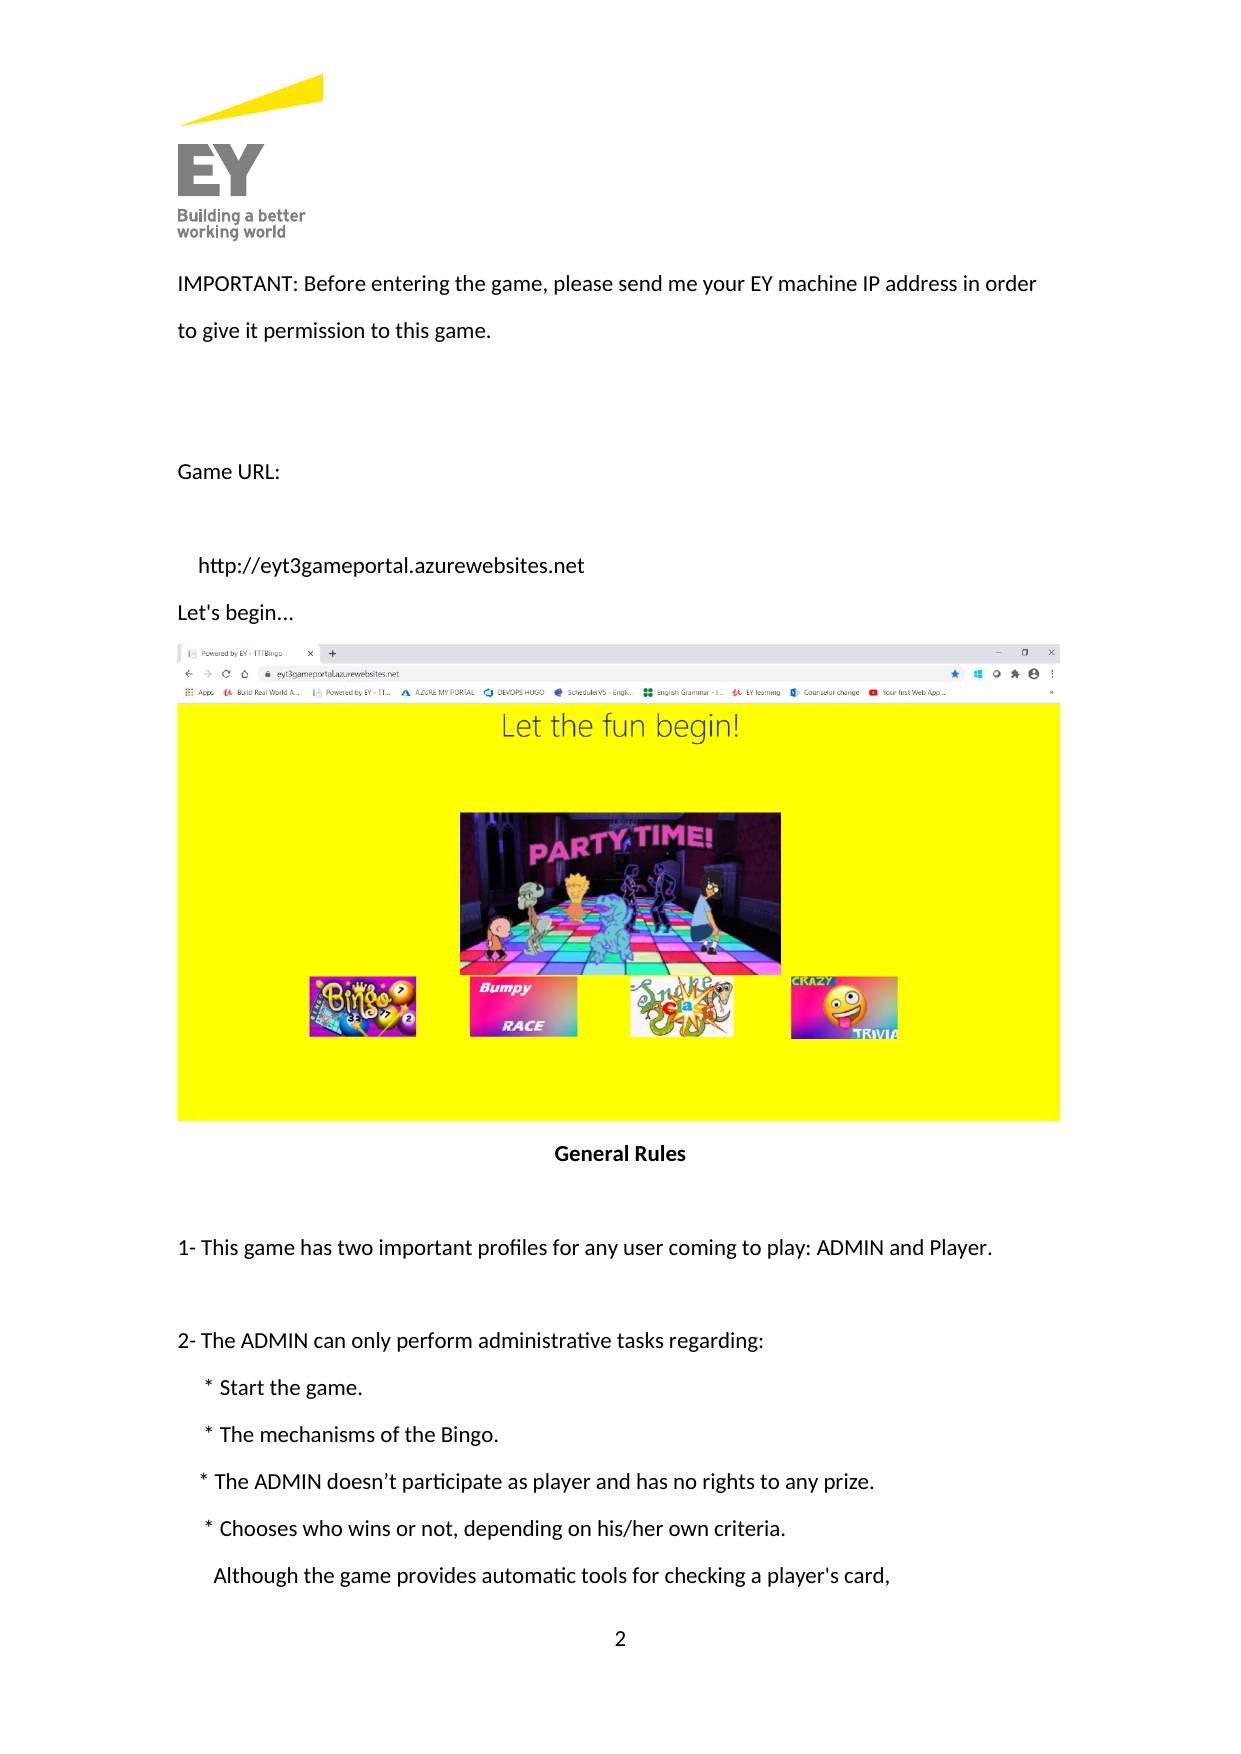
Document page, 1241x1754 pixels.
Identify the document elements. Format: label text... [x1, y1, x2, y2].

text IMPORTANT: Before entering the game, please send me your EY machine IP address in order [177, 269, 1063, 297]
text 2- The ADMIN can only perform administrative tasks regarding: [177, 1327, 1063, 1354]
text to give it permission to this game. [177, 316, 1063, 344]
text Let's begin... [177, 598, 1063, 626]
text Although the game provides automatic tools for checking a player's card, [177, 1561, 1063, 1589]
text * The mechanisms of the Bingo. [177, 1420, 1063, 1448]
text http://eyt3gameportal.azurewebsites.net [177, 551, 1063, 579]
text General Rules [177, 1139, 1063, 1167]
text 1- This game has two important profiles for any user coming to play: ADMIN and Player. [177, 1233, 1063, 1261]
text * Start the game. [177, 1373, 1063, 1401]
picture [177, 644, 1061, 1121]
text * The ADMIN doesn’t participate as player and has no rights to any prize. [177, 1467, 1063, 1495]
text * Chooses who wins or not, depending on his/her own criteria. [177, 1514, 1063, 1542]
text Game URL: [177, 457, 1063, 485]
